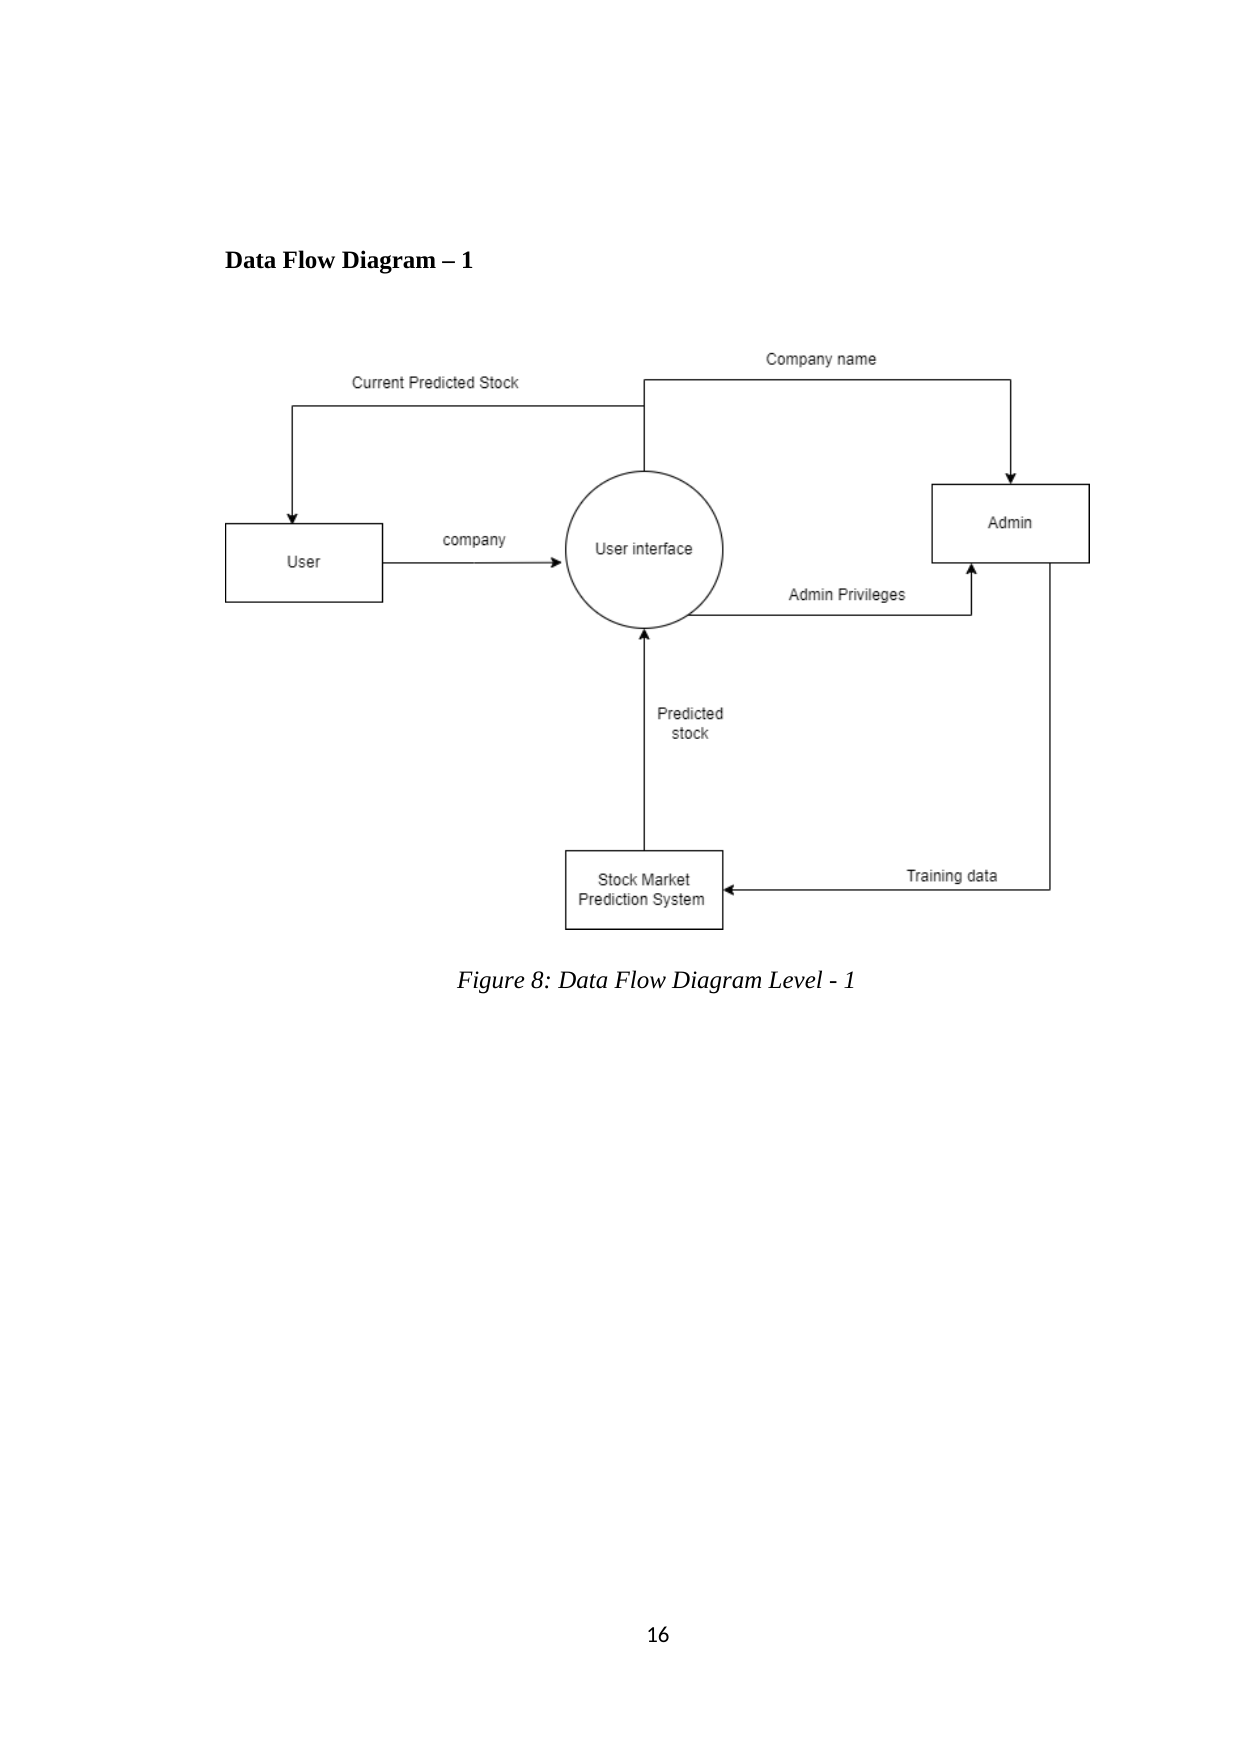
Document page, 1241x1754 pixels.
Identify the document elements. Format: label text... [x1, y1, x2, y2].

picture [225, 340, 1090, 930]
text Figure 8: Data Flow Diagram Level - 1 [225, 965, 1090, 994]
text Data Flow Diagram – 1 [225, 245, 1090, 274]
